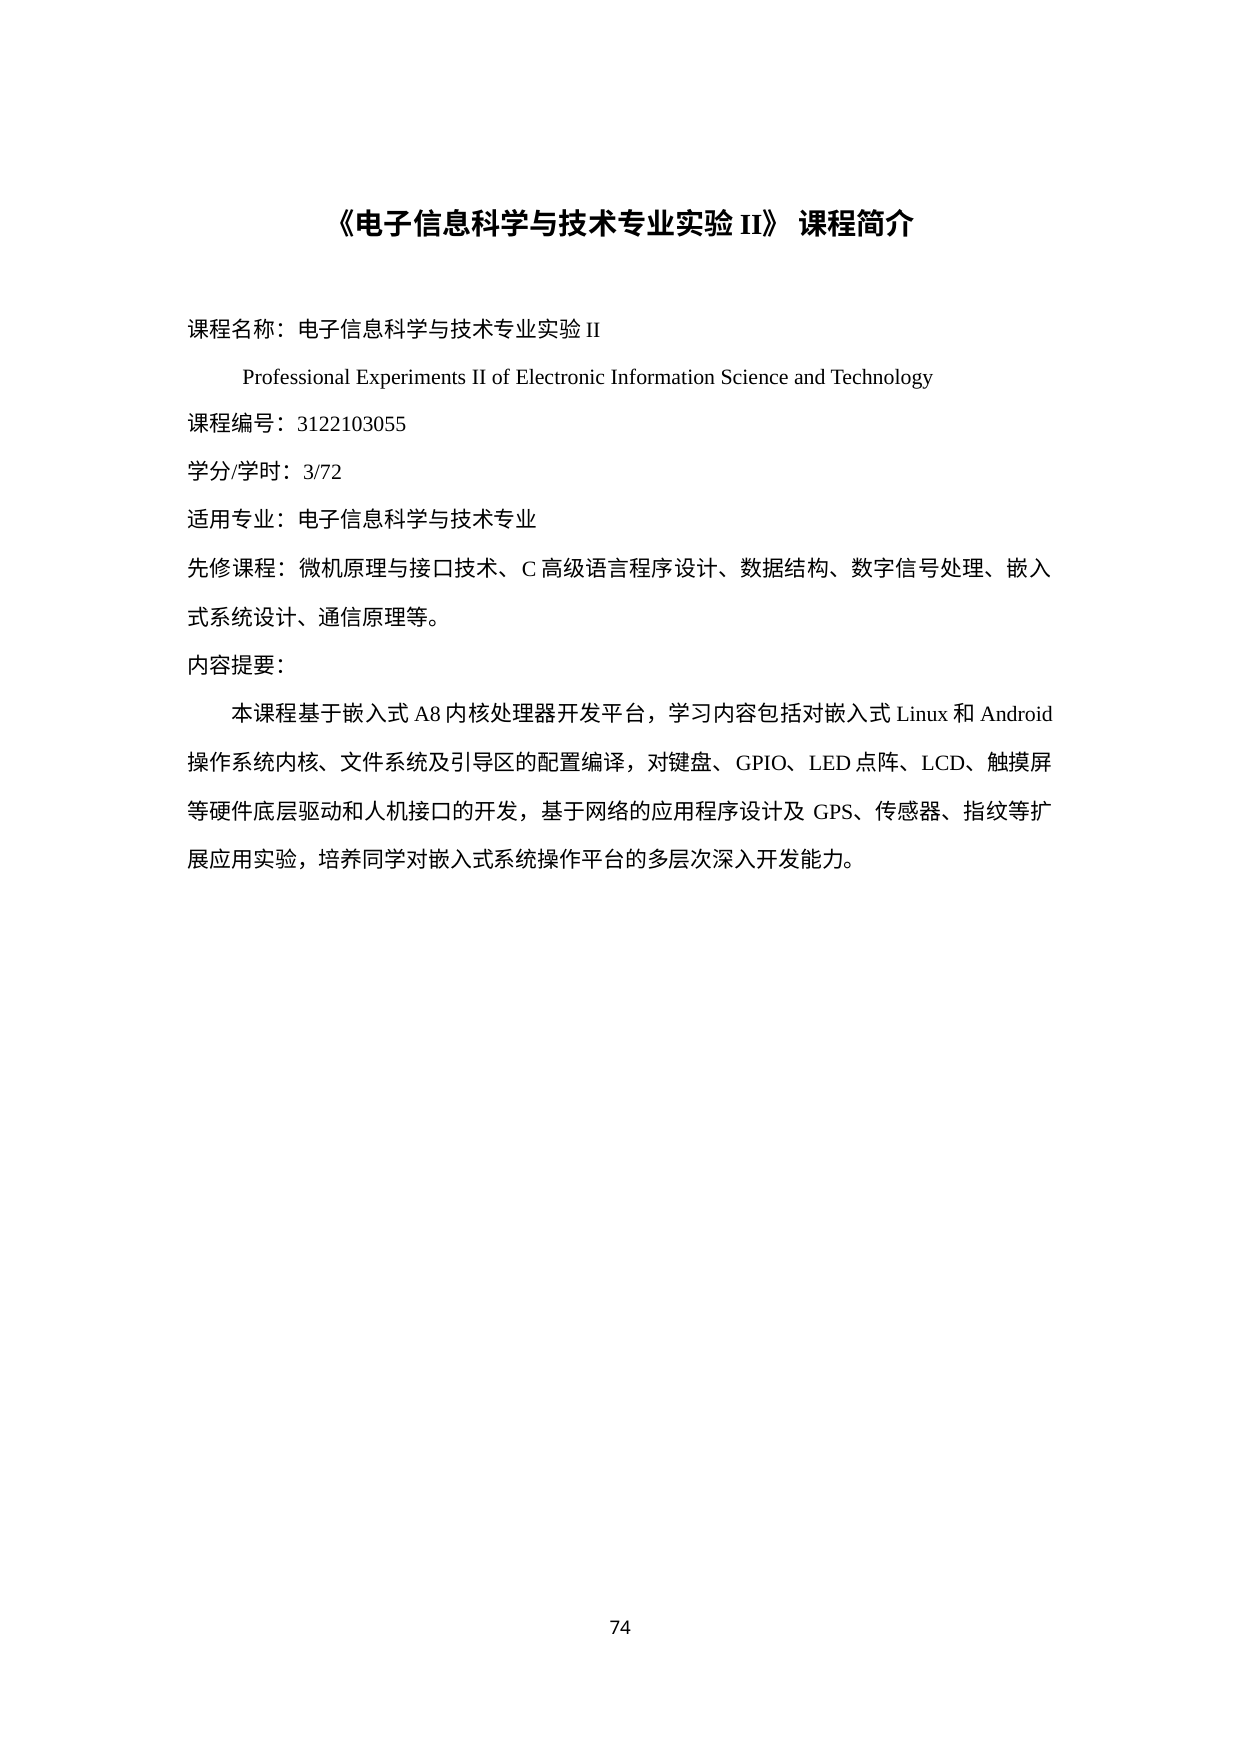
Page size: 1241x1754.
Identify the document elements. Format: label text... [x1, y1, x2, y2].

text 适用专业：电子信息科学与技术专业 [187, 502, 1053, 534]
text Professional Experiments II of Electronic Information Science and Technology [187, 360, 1053, 393]
text 本课程基于嵌入式A8内核处理器开发平台，学习内容包括对嵌入式Linux和Android操作系统内核、文件系统及引导区的配置编译，对键盘、GPIO、LED点阵、LCD、触摸屏等硬件底层驱动和人机接口的开发，基于网络的应用程序设计及GPS、传感器、指纹等扩展应用实验，培养同学对嵌入式系统操作平台的多层次深入开发能力。 [187, 696, 1053, 874]
subtitle 《电子信息科学与技术专业实验II》 课程简介 [187, 189, 1053, 254]
text 内容提要： [187, 647, 1053, 680]
text 先修课程：微机原理与接口技术、C高级语言程序设计、数据结构、数字信号处理、嵌入式系统设计、通信原理等。 [187, 550, 1053, 632]
text 课程名称：电子信息科学与技术专业实验II [187, 312, 1053, 344]
text 课程编号：3122103055 [187, 405, 1053, 438]
text 学分/学时：3/72 [187, 454, 1053, 486]
